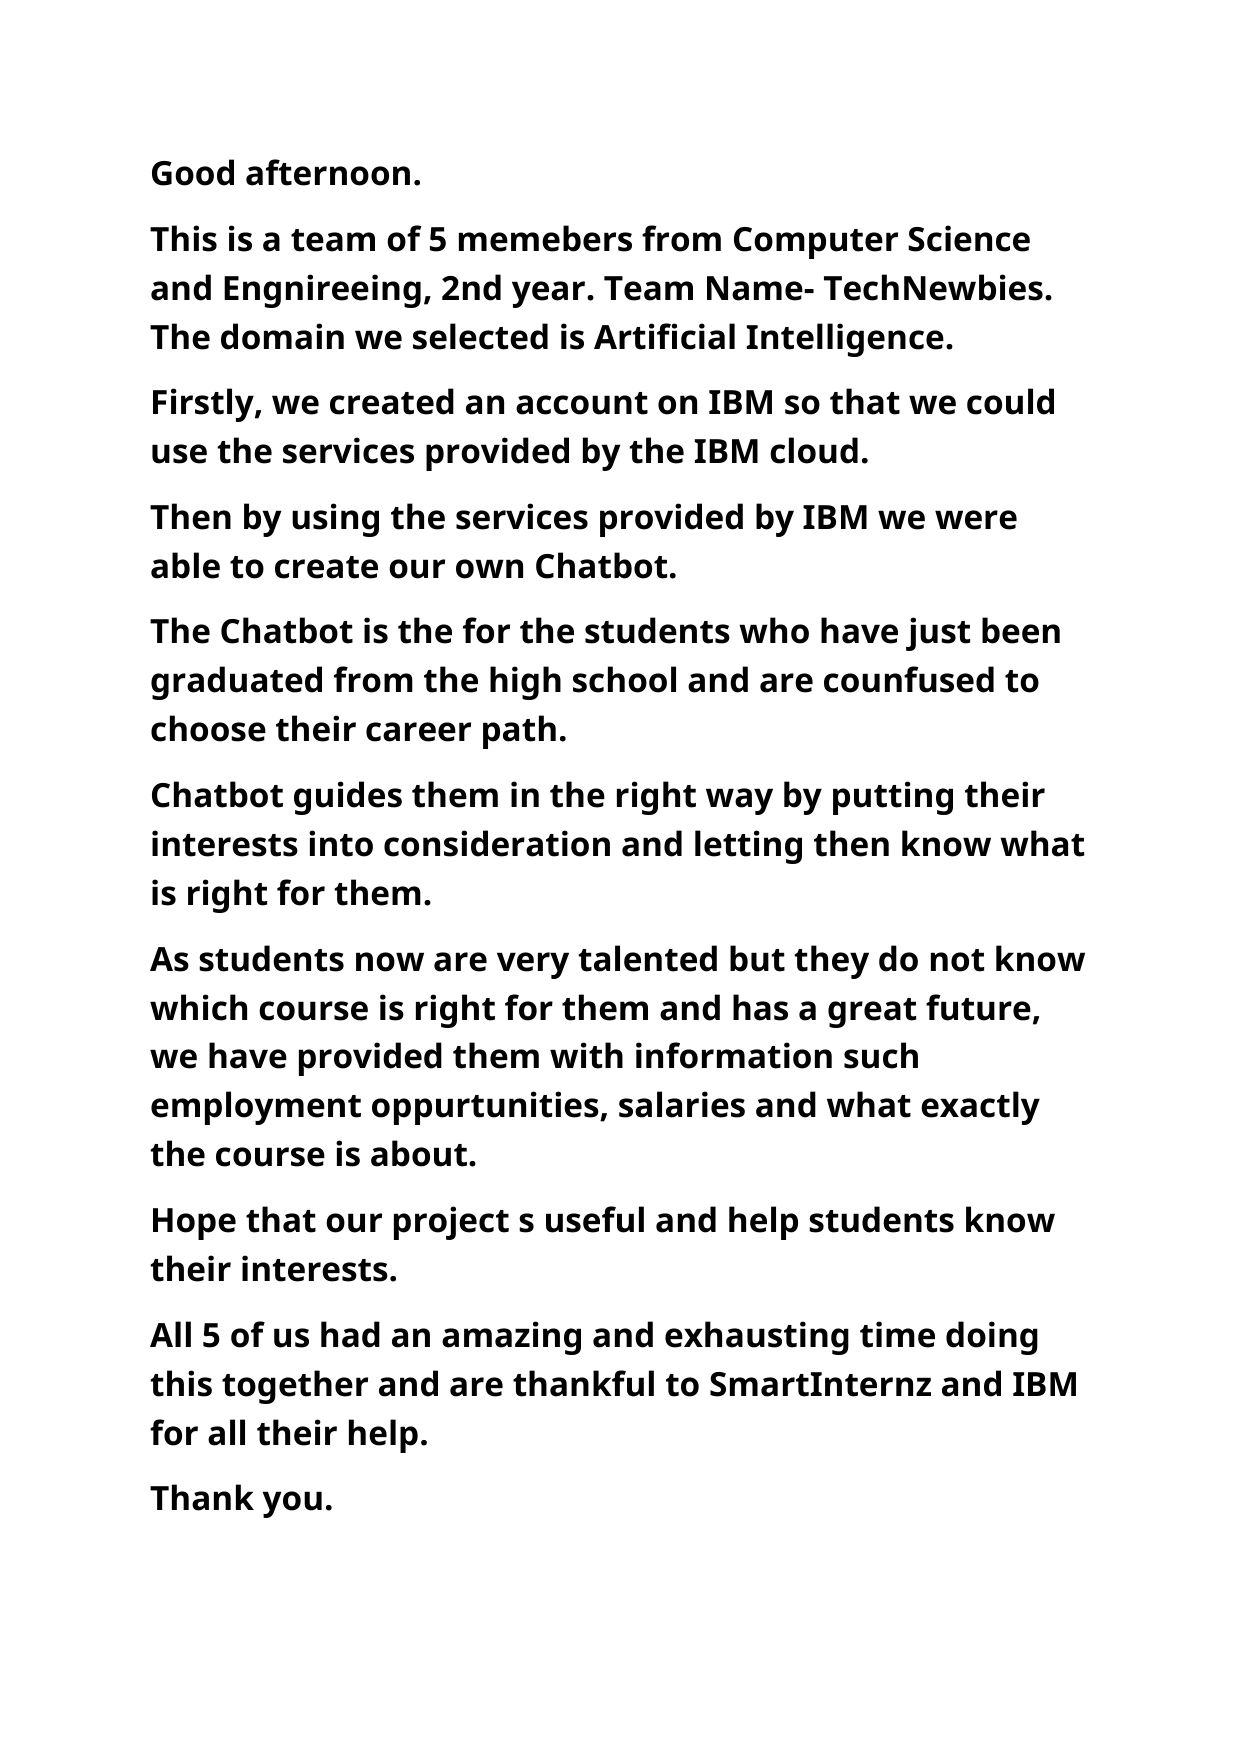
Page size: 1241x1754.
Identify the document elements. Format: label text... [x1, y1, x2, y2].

text Firstly, we created an account on IBM so that we could use the services provided by the IBM cloud. [150, 379, 1090, 473]
text Thank you. [150, 1475, 1090, 1520]
text The Chatbot is the for the students who have just been graduated from the high school and are counfused to choose their career path. [150, 608, 1090, 752]
text All 5 of us had an amazing and exhausting time doing this together and are thankful to SmartInternz and IBM for all their help. [150, 1311, 1090, 1455]
text Then by using the services provided by IBM we were able to create our own Chatbot. [150, 494, 1090, 588]
text As students now are very talented but they do not know which course is right for them and has a great future, we have provided them with information such employment oppurtunities, salaries and what exactly the course is about. [150, 935, 1090, 1177]
text Hope that our project s useful and help students know their interests. [150, 1197, 1090, 1291]
text Chatbot guides them in the right way by putting their interests into consideration and letting then know what is right for them. [150, 772, 1090, 915]
text Good afternoon. [150, 150, 1090, 195]
text This is a team of 5 memebers from Computer Science and Engnireeing, 2nd year. Team Name- TechNewbies. The domain we selected is Artificial Intelligence. [150, 216, 1090, 359]
